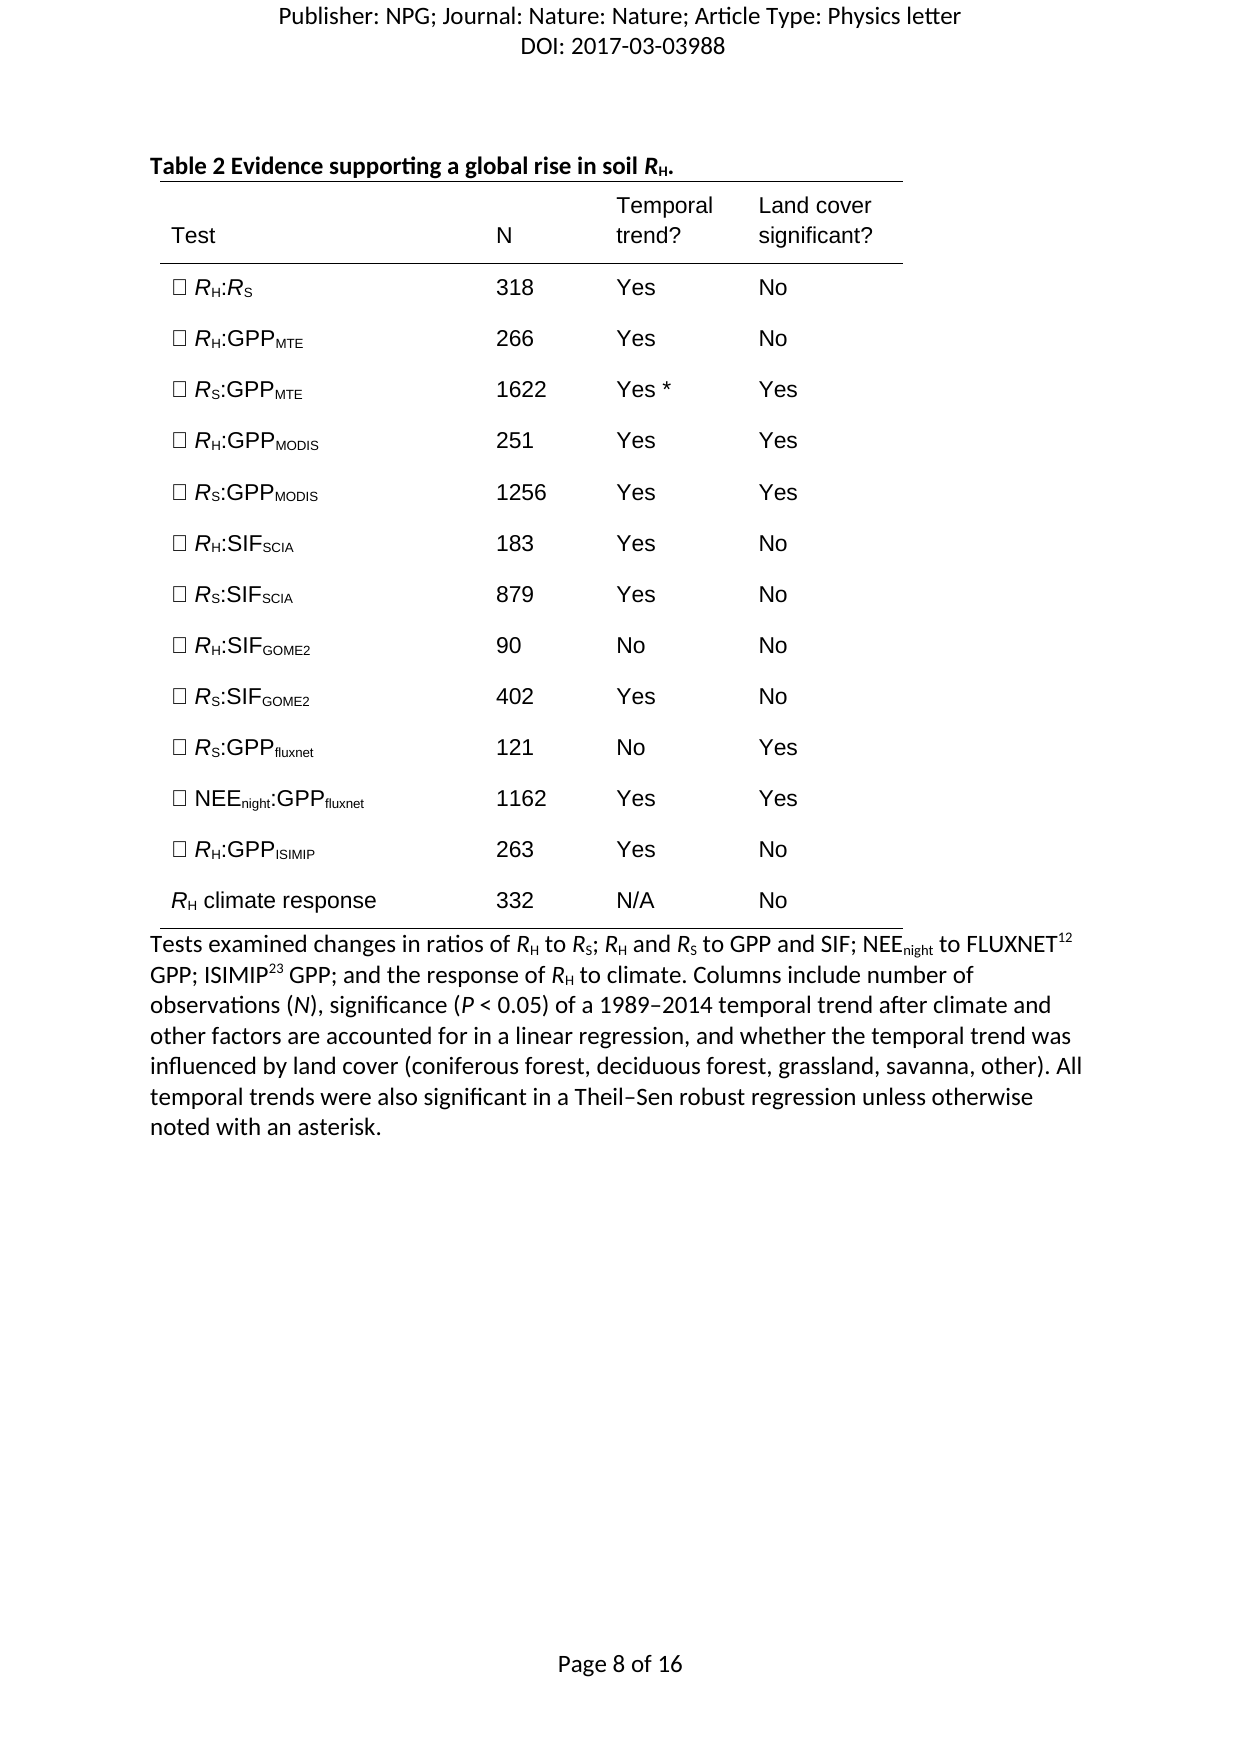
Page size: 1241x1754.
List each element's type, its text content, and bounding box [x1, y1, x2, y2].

table_cell Yes [606, 468, 748, 519]
table_cell No [606, 723, 748, 774]
table_cell Yes [606, 825, 748, 876]
table_cell  RS:GPPMTE [160, 366, 485, 417]
table_cell 402 [485, 672, 606, 723]
table_cell 183 [485, 519, 606, 570]
table_cell Yes * [606, 366, 748, 417]
table_cell No [748, 315, 903, 366]
text Tests examined changes in ratios of RH to RS; RH and RS to GPP and SIF; NEEnight to FLUXNET12 GPP; ISIMIP23 GPP; and the response of RH to climate. Columns include number of observations (N), significance (P < 0.05) of a 1989–2014 temporal trend after climate and other factors are accounted for in a linear regression, and whether the temporal trend was influenced by land cover (coniferous forest, deciduous forest, grassland, savanna, other). All temporal trends were also significant in a Theil–Sen robust regression unless otherwise noted with an asterisk. [150, 928, 1090, 1142]
table_cell No [748, 621, 903, 672]
table_cell 1256 [485, 468, 606, 519]
table_cell  RS:SIFSCIA [160, 570, 485, 621]
table_cell  RH:SIFGOME2 [160, 621, 485, 672]
table_cell Yes [606, 774, 748, 825]
table_cell No [606, 621, 748, 672]
table_cell  RH:GPPISIMIP [160, 825, 485, 876]
table_cell 318 [485, 264, 606, 315]
table_cell No [748, 570, 903, 621]
table_header N [485, 182, 606, 263]
table_cell  RS:GPPMODIS [160, 468, 485, 519]
table_cell No [748, 672, 903, 723]
table_cell Yes [748, 723, 903, 774]
table_cell Yes [606, 672, 748, 723]
table_cell  RS:GPPfluxnet [160, 723, 485, 774]
table_cell Yes [748, 468, 903, 519]
table_cell  NEEnight:GPPfluxnet [160, 774, 485, 825]
table_cell 266 [485, 315, 606, 366]
table_cell No [748, 825, 903, 876]
table_cell Yes [748, 774, 903, 825]
table_cell Yes [606, 315, 748, 366]
table_header Land cover significant? [748, 182, 903, 263]
table_header Test [160, 182, 485, 263]
table_cell No [748, 519, 903, 570]
table_cell  RH:SIFSCIA [160, 519, 485, 570]
table_cell 90 [485, 621, 606, 672]
table_cell Yes [606, 570, 748, 621]
table_cell RH climate response [160, 876, 485, 927]
table_cell Yes [748, 417, 903, 468]
table_cell 263 [485, 825, 606, 876]
table_cell 1622 [485, 366, 606, 417]
table_cell Yes [606, 417, 748, 468]
table_cell 332 [485, 876, 606, 927]
table_cell  RH:GPPMODIS [160, 417, 485, 468]
table_cell 879 [485, 570, 606, 621]
table_cell  RS:SIFGOME2 [160, 672, 485, 723]
table_cell Yes [606, 519, 748, 570]
table_cell  RH:GPPMTE [160, 315, 485, 366]
table_header Temporal trend? [606, 182, 748, 263]
table_cell 121 [485, 723, 606, 774]
table_cell No [748, 264, 903, 315]
table_cell Yes [606, 264, 748, 315]
table_cell  RH:RS [160, 264, 485, 315]
table_cell Yes [748, 366, 903, 417]
text Table 2 Evidence supporting a global rise in soil RH. [150, 150, 1090, 181]
table_cell 251 [485, 417, 606, 468]
table_cell 1162 [485, 774, 606, 825]
table_cell No [748, 876, 903, 927]
table_cell N/A [606, 876, 748, 927]
